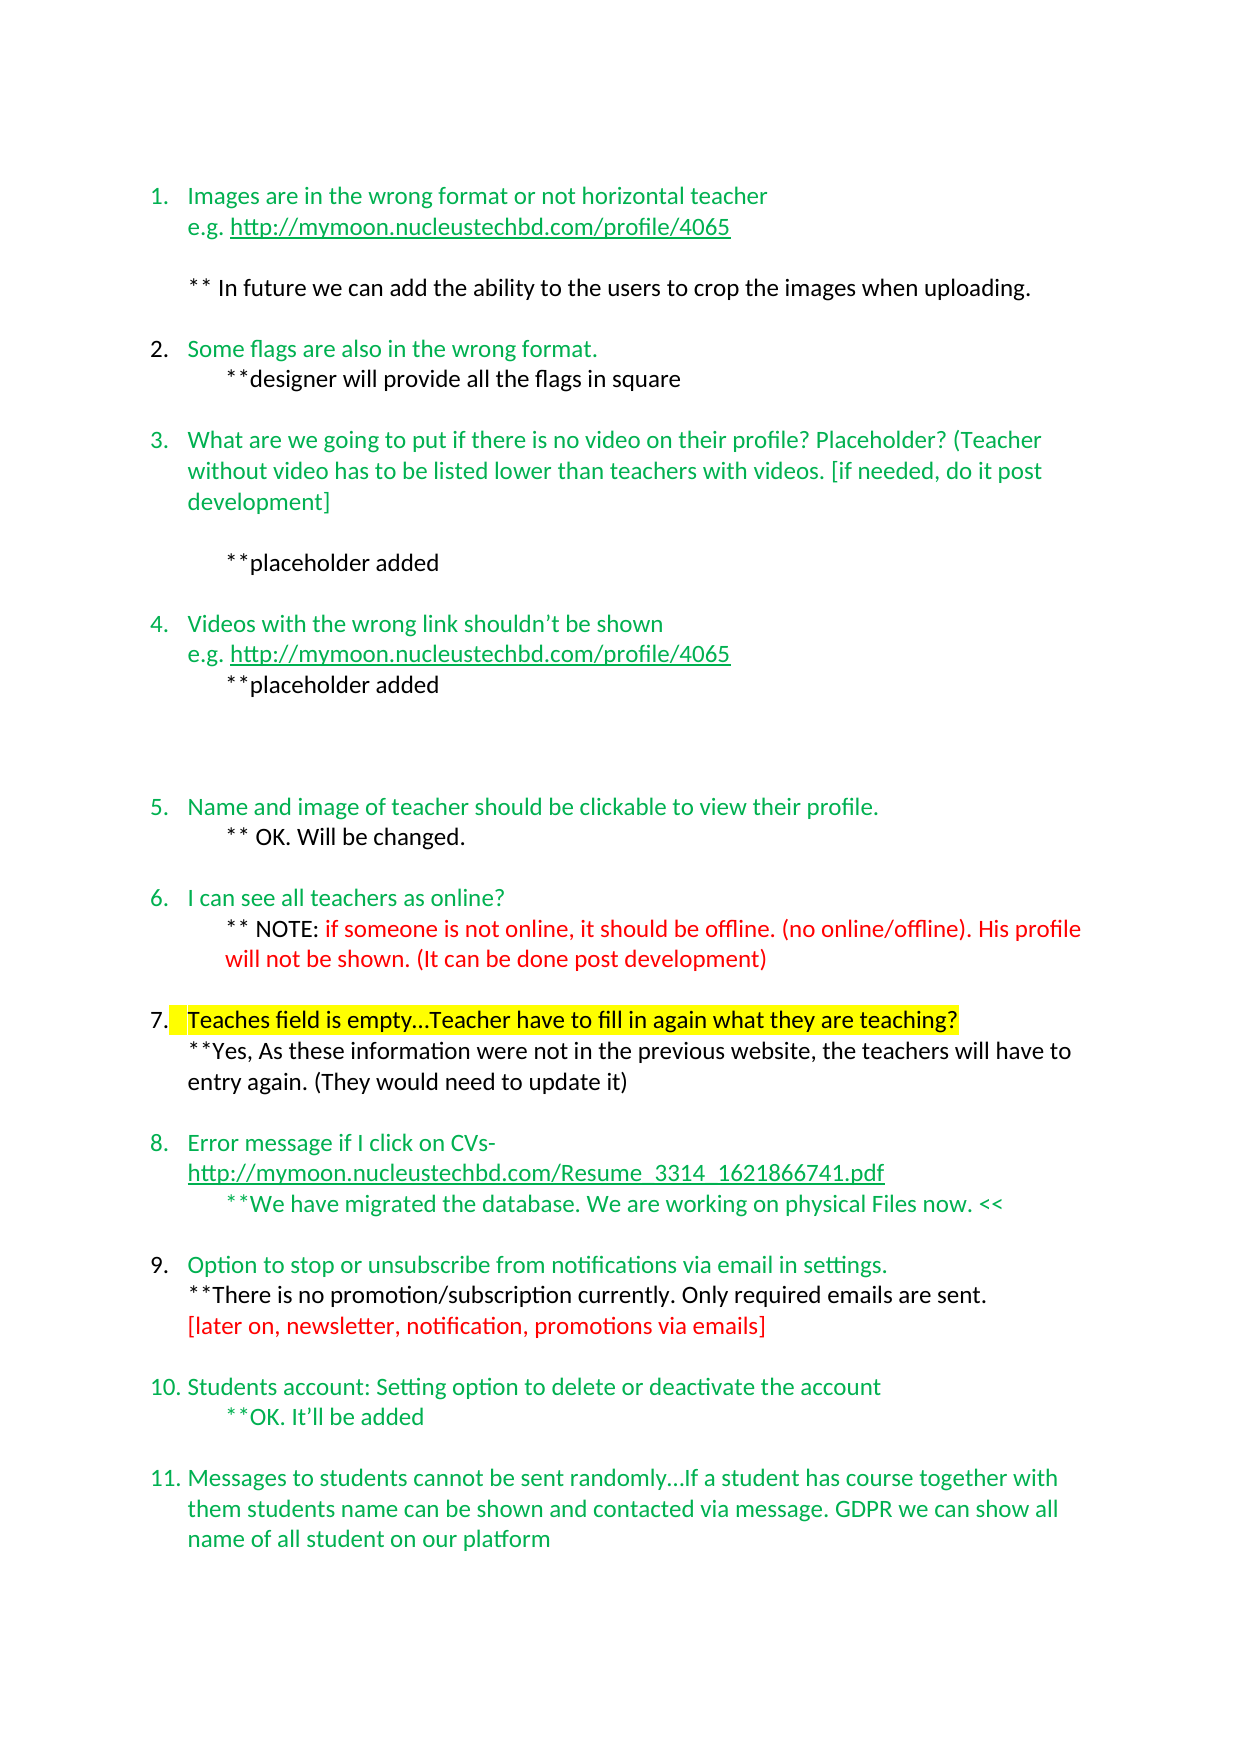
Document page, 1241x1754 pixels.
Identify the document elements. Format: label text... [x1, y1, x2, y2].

list Error message if I click on CVs- http://mymoon.nucleustechbd.com/Resume_3314_1621866741.pdf [150, 1127, 1090, 1188]
list **placeholder added [225, 669, 1090, 699]
list Images are in the wrong format or not horizontal teacher [150, 181, 1090, 211]
list Teaches field is empty…Teacher have to fill in again what they are teaching? **Yes, As these information were not in the previous website, the teachers will have to entry again. (They would need to update it) [150, 1004, 1090, 1096]
list Students account: Setting option to delete or deactivate the account [150, 1371, 1090, 1401]
list What are we going to put if there is no video on their profile? Placeholder? (Teacher without video has to be listed lower than teachers with videos. [if needed, do it post development] [150, 425, 1090, 516]
text e.g. http://mymoon.nucleustechbd.com/profile/4065 [187, 638, 1090, 669]
list Videos with the wrong link shouldn’t be shown [150, 608, 1090, 638]
text **OK. It’ll be added [225, 1401, 1090, 1432]
list Name and image of teacher should be clickable to view their profile. [150, 791, 1090, 821]
text ** In future we can add the ability to the users to crop the images when uploading. [187, 272, 1090, 303]
list ** NOTE: if someone is not online, it should be offline. (no online/offline). His profile will not be shown. (It can be done post development) [225, 913, 1090, 974]
list Option to stop or unsubscribe from notifications via email in settings. **There is no promotion/subscription currently. Only required emails are sent. [later on, newsletter, notification, promotions via emails] [150, 1249, 1090, 1340]
list Some flags are also in the wrong format. [150, 333, 1090, 364]
list **designer will provide all the flags in square [225, 364, 1090, 394]
list ** OK. Will be changed. [225, 821, 1090, 852]
list Messages to students cannot be sent randomly…If a student has course together with them students name can be shown and contacted via message. GDPR we can show all name of all student on our platform [150, 1462, 1090, 1554]
list **We have migrated the database. We are working on physical Files now. << [225, 1188, 1090, 1218]
list I can see all teachers as online? [150, 882, 1090, 913]
list **placeholder added [225, 547, 1090, 577]
text e.g. http://mymoon.nucleustechbd.com/profile/4065 [187, 211, 1090, 242]
